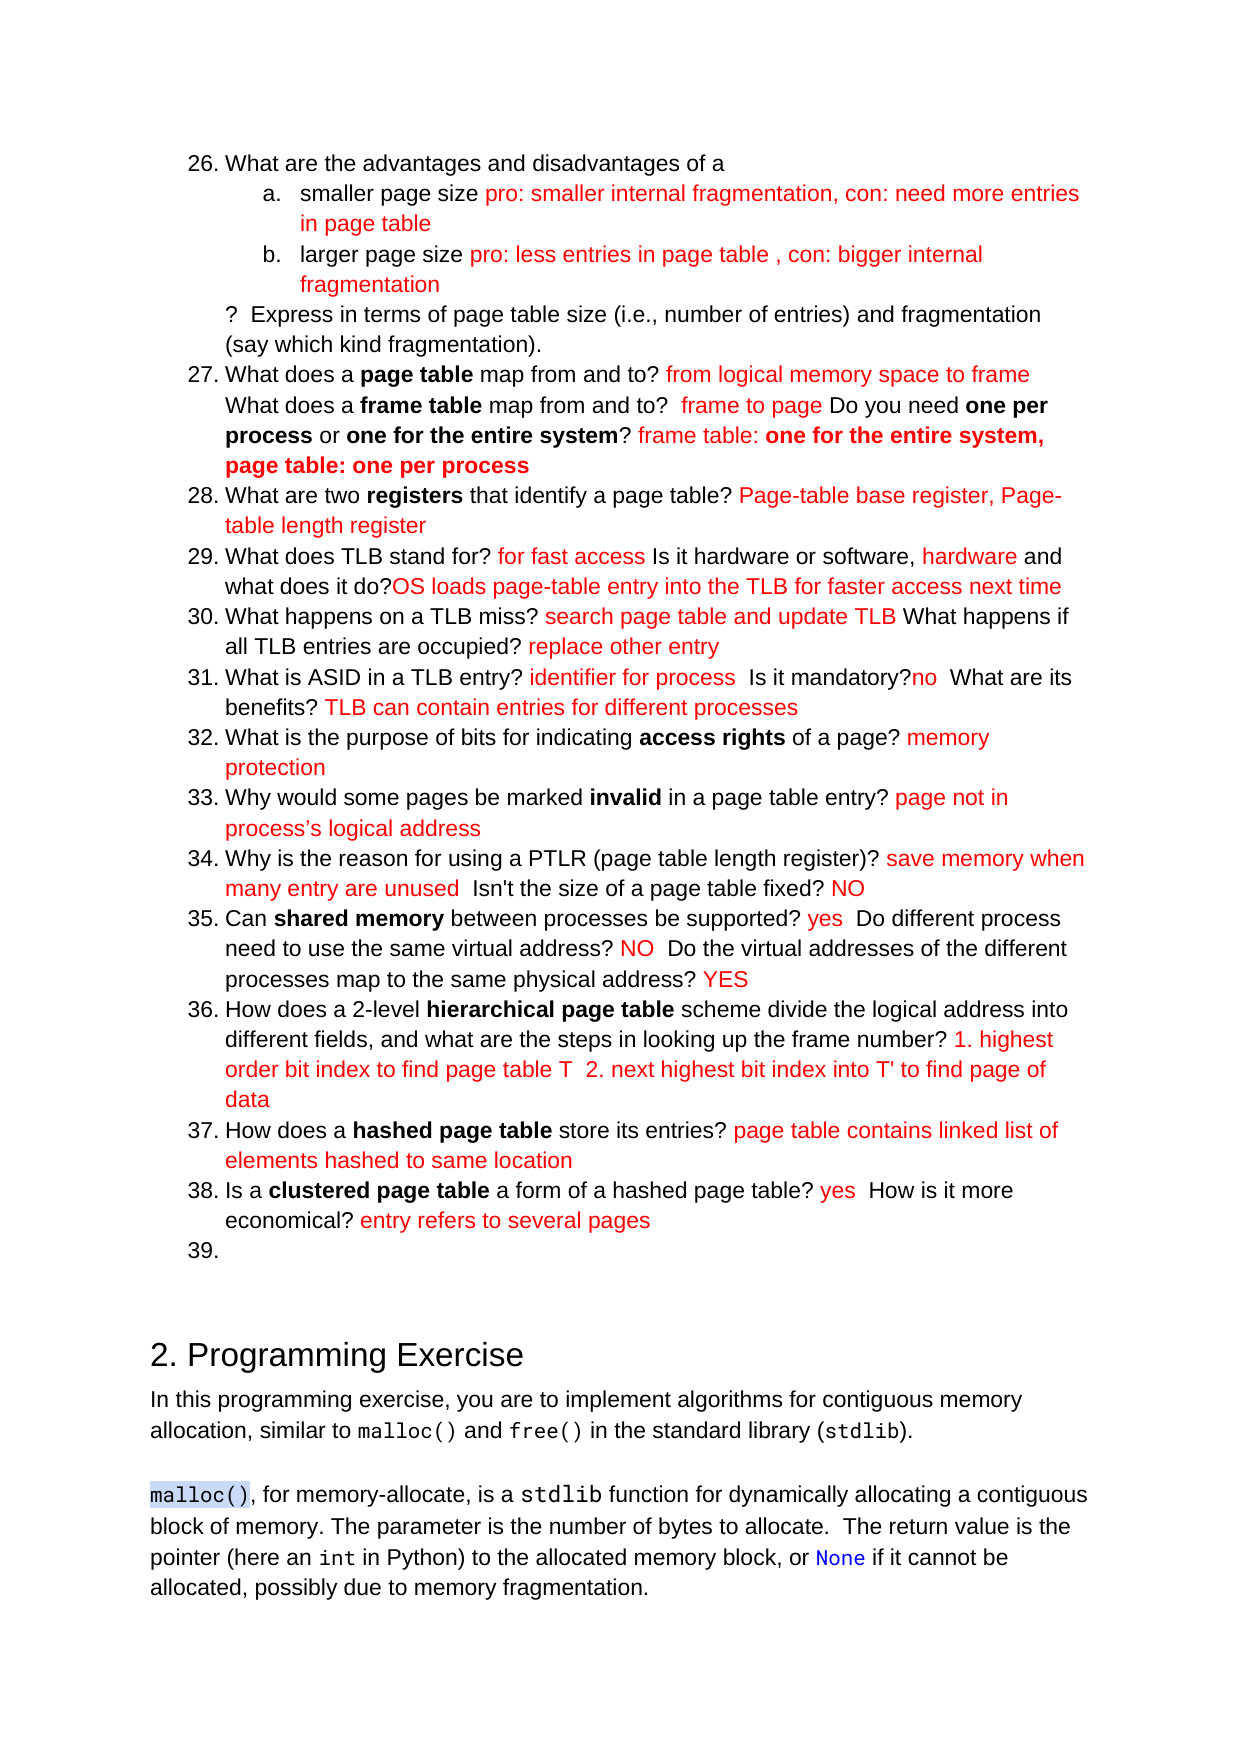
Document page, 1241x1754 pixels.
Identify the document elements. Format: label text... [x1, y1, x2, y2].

list What does a page table map from and to? from logical memory space to frame What does a frame table map from and to? frame to page Do you need one per process or one for the entire system? frame table: one for the entire system, page table: one per process [187, 361, 1090, 478]
list Can shared memory between processes be supported? yes Do different process need to use the same virtual address? NO Do the virtual addresses of the different processes map to the same physical address? YES [187, 905, 1090, 992]
text In this programming exercise, you are to implement algorithms for contiguous memory allocation, similar to malloc() and free() in the standard library (stdlib). [150, 1386, 1090, 1444]
list What are the advantages and disadvantages of a [187, 150, 1090, 176]
list What is the purpose of bits for indicating access rights of a page? memory protection [187, 724, 1090, 781]
list Why would some pages be marked invalid in a page table entry? page not in process’s logical address [187, 784, 1090, 841]
list smaller page size pro: smaller internal fragmentation, con: need more entries in page table [262, 180, 1090, 237]
list How does a hashed page table store its entries? page table contains linked list of elements hashed to same location [187, 1117, 1090, 1173]
list Why is the reason for using a PTLR (page table length register)? save memory when many entry are unused Isn't the size of a page table fixed? NO [187, 845, 1090, 901]
list Is a clustered page table a form of a hashed page table? yes How is it more economical? entry refers to several pages [187, 1177, 1090, 1234]
list What happens on a TLB miss? search page table and update TLB What happens if all TLB entries are occupied? replace other entry [187, 603, 1090, 660]
text ? Express in terms of page table size (i.e., number of entries) and fragmentation (say which kind fragmentation). [225, 301, 1090, 358]
list What are two registers that identify a page table? Page-table base register, Page-table length register [187, 482, 1090, 539]
subtitle 2. Programming Exercise [150, 1335, 1090, 1374]
list What does TLB stand for? for fast access Is it hardware or software, hardware and what does it do?OS loads page-table entry into the TLB for faster access next time [187, 543, 1090, 599]
text malloc(), for memory-allocate, is a stdlib function for dynamically allocating a contiguous block of memory. The parameter is the number of bytes to allocate. The return value is the pointer (here an int in Python) to the allocated memory block, or None if it cannot be allocated, possibly due to memory fragmentation. [150, 1478, 1090, 1601]
list What is ASID in a TLB entry? identifier for process Is it mandatory?no What are its benefits? TLB can contain entries for different processes [187, 663, 1090, 720]
list larger page size pro: less entries in page table , con: bigger internal fragmentation [262, 241, 1090, 297]
list How does a 2-level hierarchical page table scheme divide the logical address into different fields, and what are the steps in looking up the frame number? 1. highest order bit index to find page table T 2. next highest bit index into T' to find page of data [187, 996, 1090, 1113]
